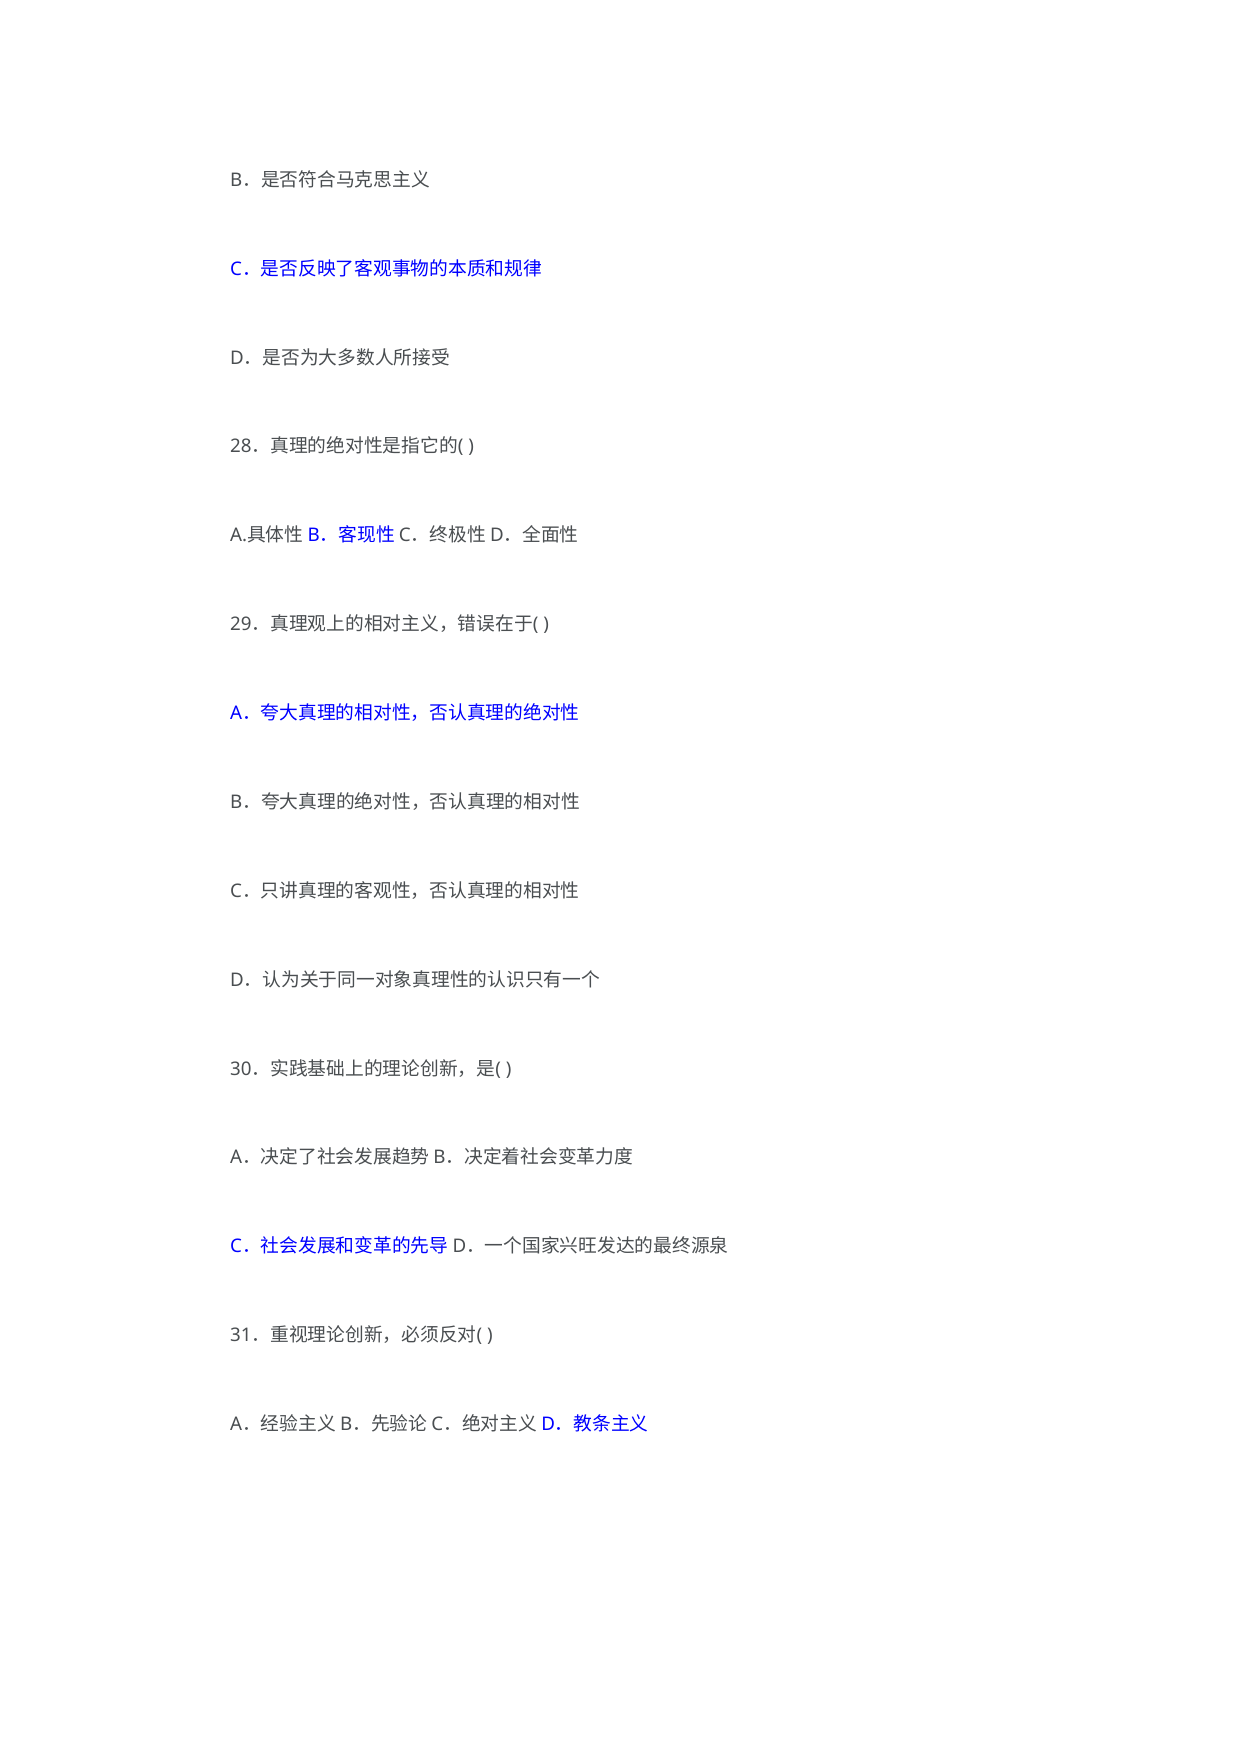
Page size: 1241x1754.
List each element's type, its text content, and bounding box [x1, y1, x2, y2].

text A．夸大真理的相对性，否认真理的绝对性 [187, 695, 1053, 728]
text C．只讲真理的客观性，否认真理的相对性 [187, 873, 1053, 905]
text A.具体性 B．客现性 C．终极性 D．全面性 [187, 517, 1053, 550]
text C．社会发展和变革的先导 D．一个国家兴旺发达的最终源泉 [187, 1228, 1053, 1261]
text 30．实践基础上的理论创新，是( ) [187, 1051, 1053, 1083]
text B．夸大真理的绝对性，否认真理的相对性 [187, 784, 1053, 816]
text D．是否为大多数人所接受 [187, 340, 1053, 372]
text A．决定了社会发展趋势B．决定着社会变革力度 [187, 1139, 1053, 1172]
text 28．真理的绝对性是指它的( ) [187, 428, 1053, 461]
text 29．真理观上的相对主义，错误在于( ) [187, 606, 1053, 639]
text A．经验主义 B．先验论 C．绝对主义 D．教条主义 [187, 1406, 1053, 1438]
text B．是否符合马克思主义 [187, 162, 1053, 194]
text D．认为关于同一对象真理性的认识只有一个 [187, 962, 1053, 994]
text 31．重视理论创新，必须反对( ) [187, 1317, 1053, 1349]
text C．是否反映了客观事物的本质和规律 [187, 251, 1053, 283]
